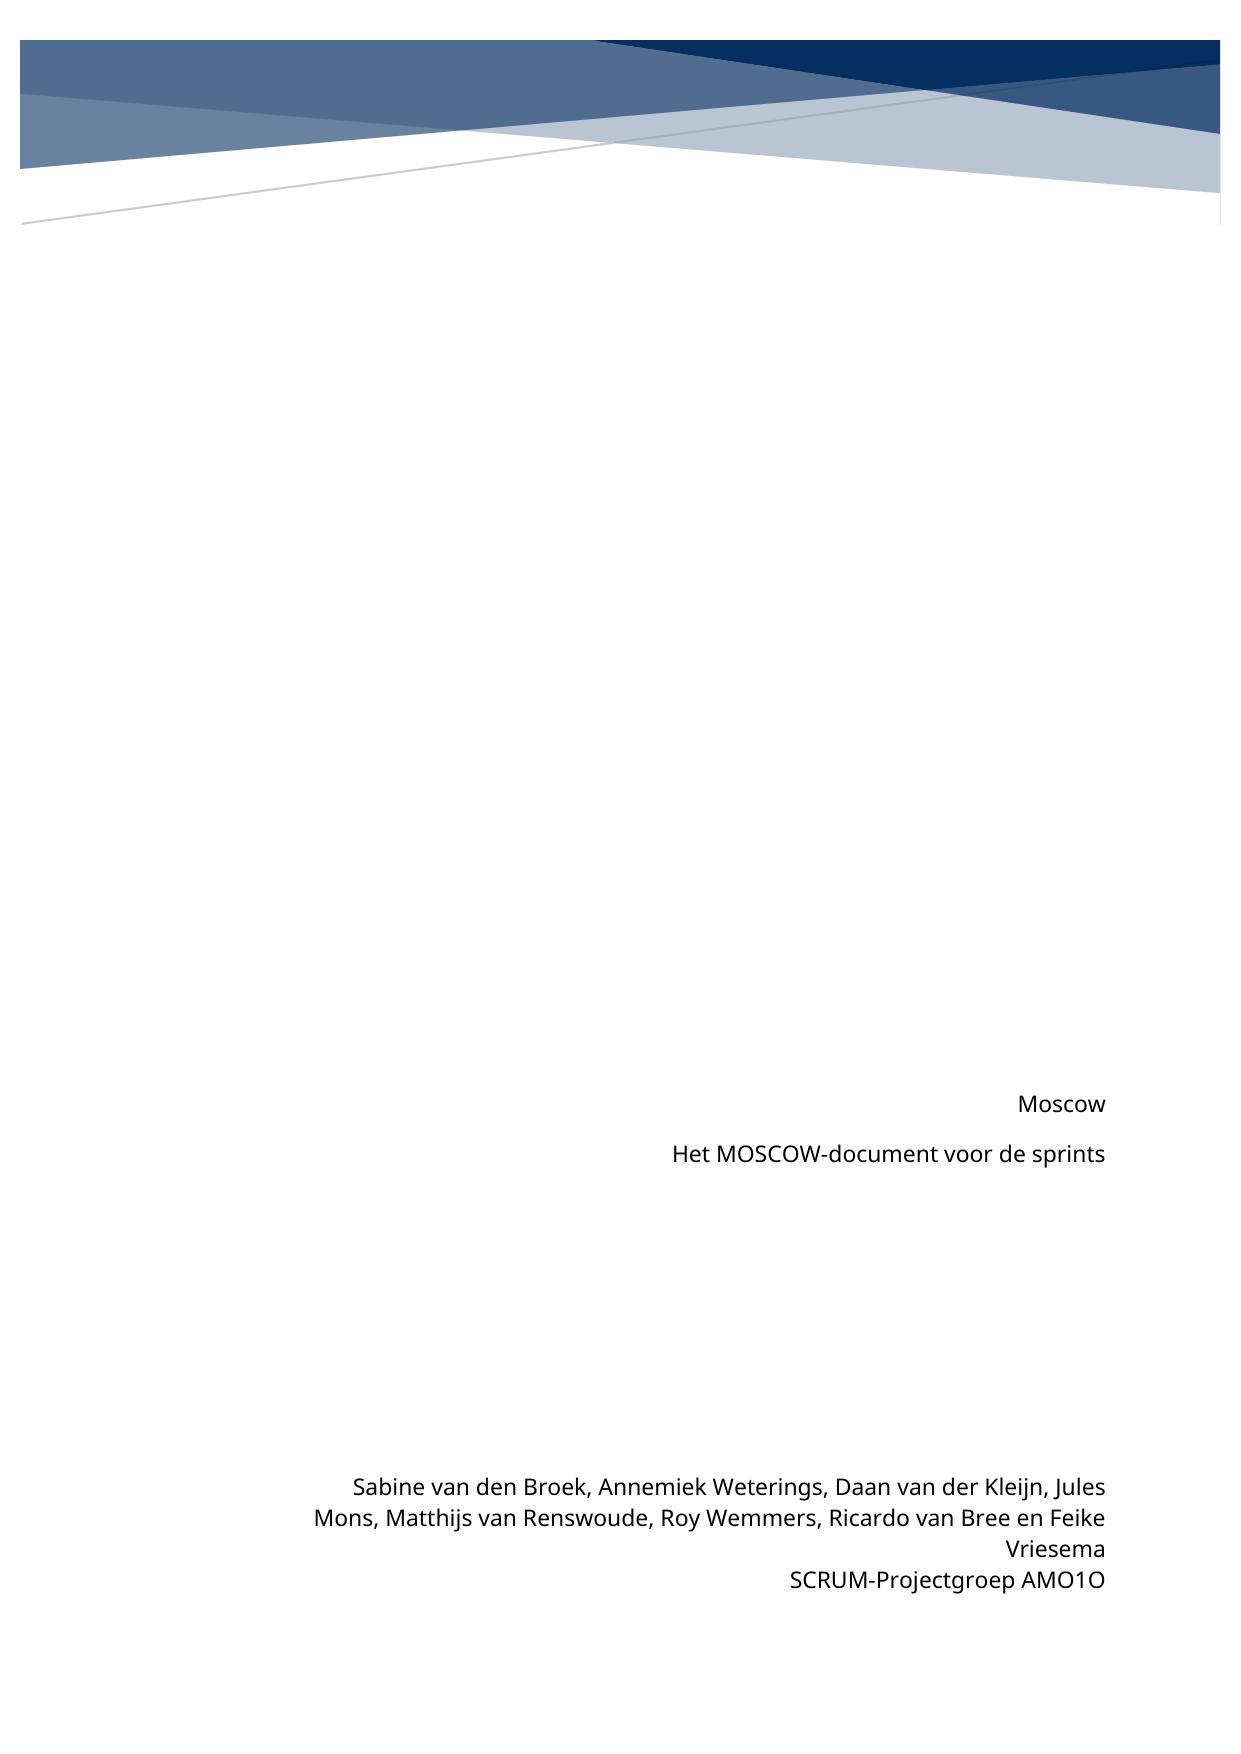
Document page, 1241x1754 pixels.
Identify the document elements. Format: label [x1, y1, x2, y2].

picture [20, 40, 1221, 240]
